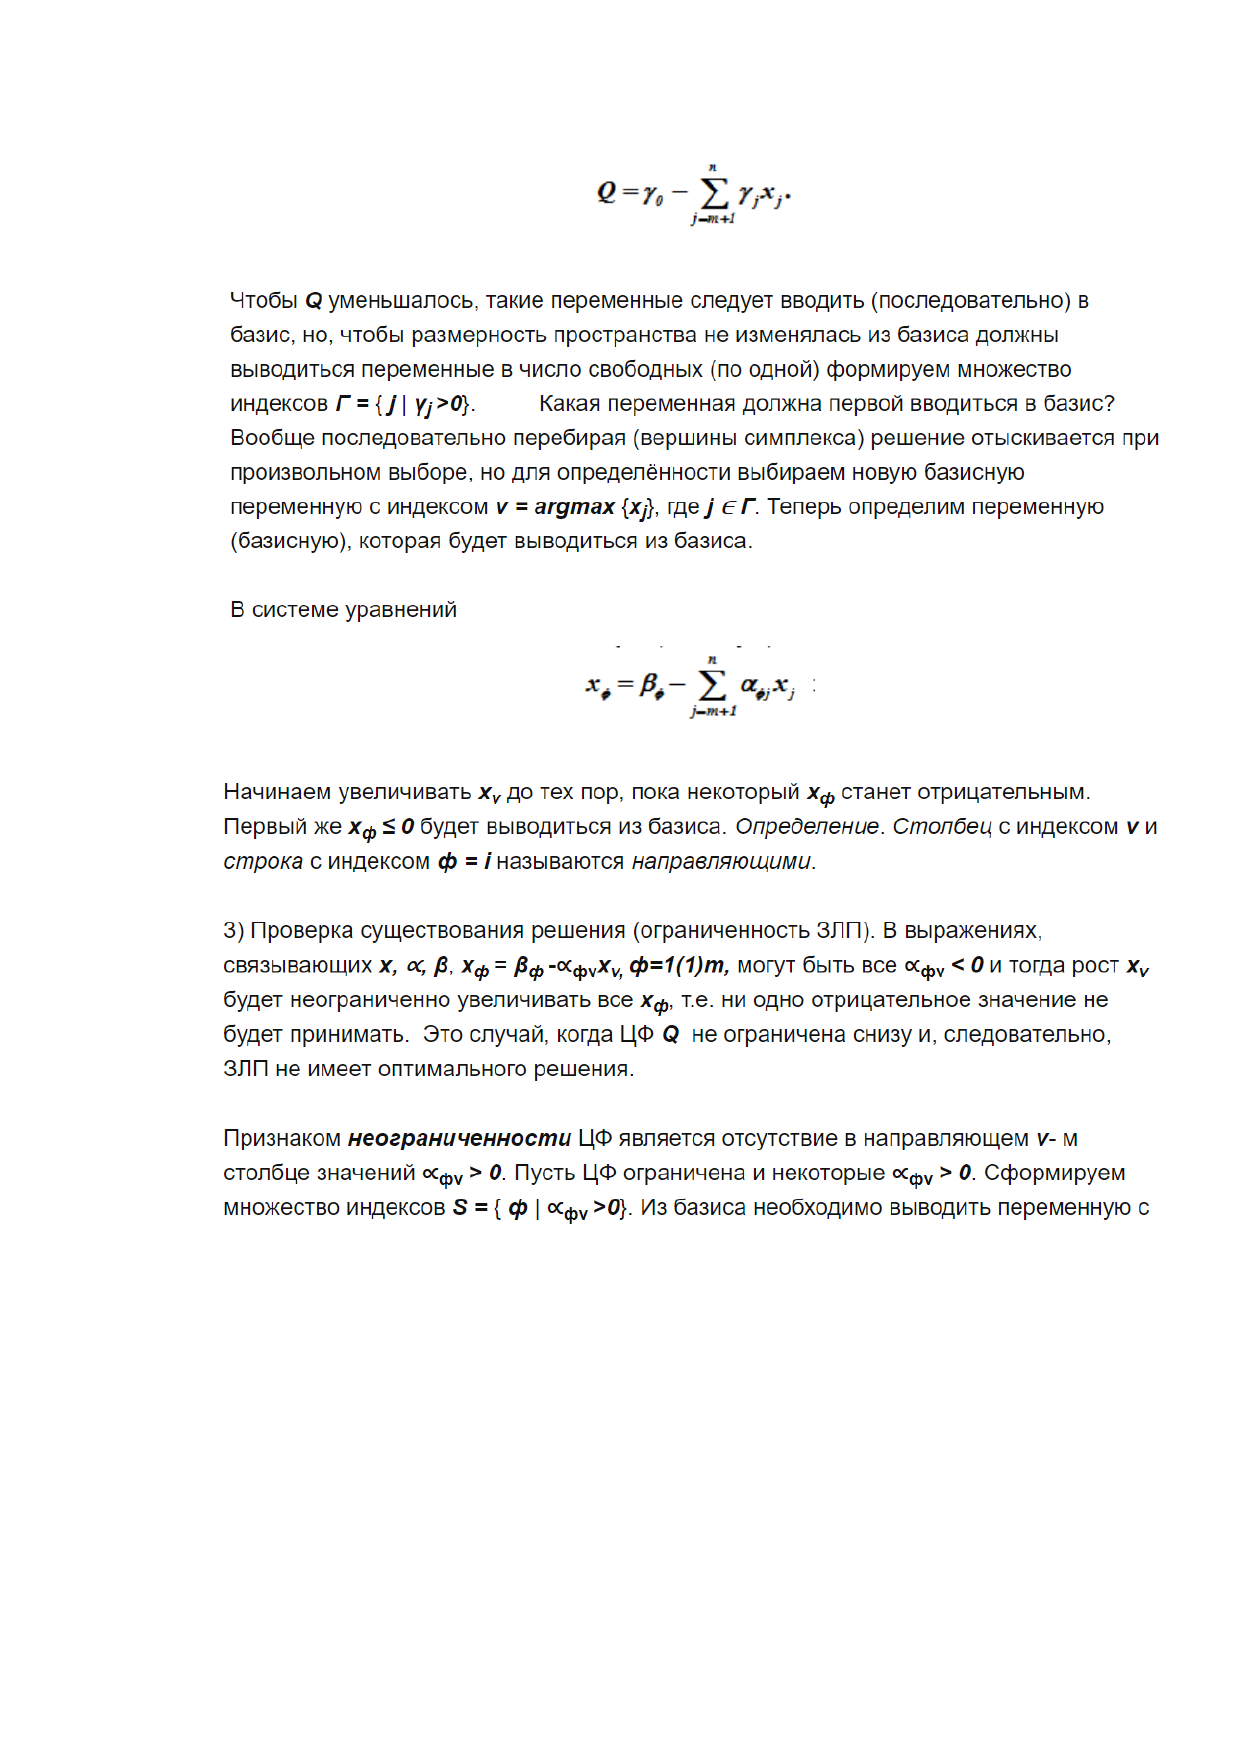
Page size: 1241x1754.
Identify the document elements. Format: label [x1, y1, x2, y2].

picture [223, 150, 1164, 627]
picture [223, 645, 1164, 1225]
